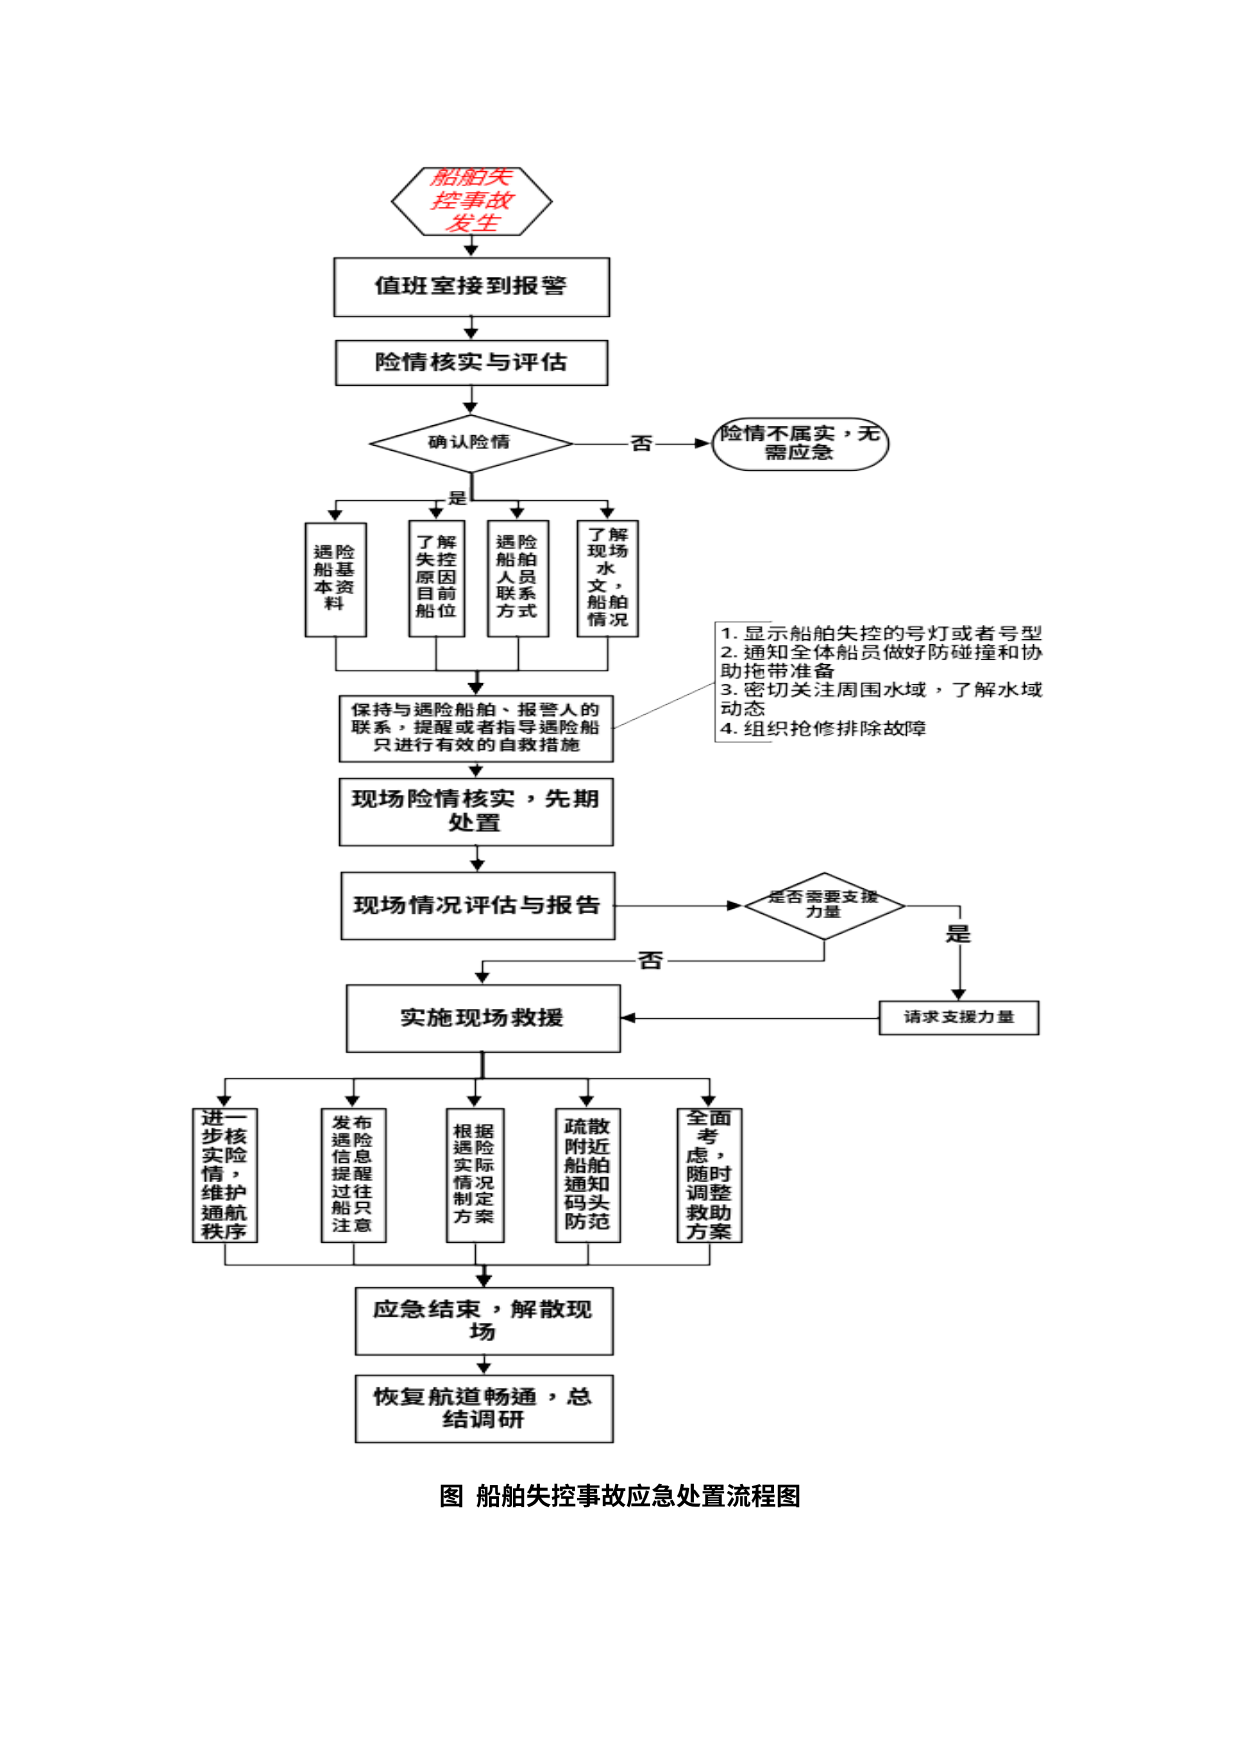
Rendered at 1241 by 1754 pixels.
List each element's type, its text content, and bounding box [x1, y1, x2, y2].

text 图 船舶失控事故应急处置流程图 [187, 162, 1053, 1527]
